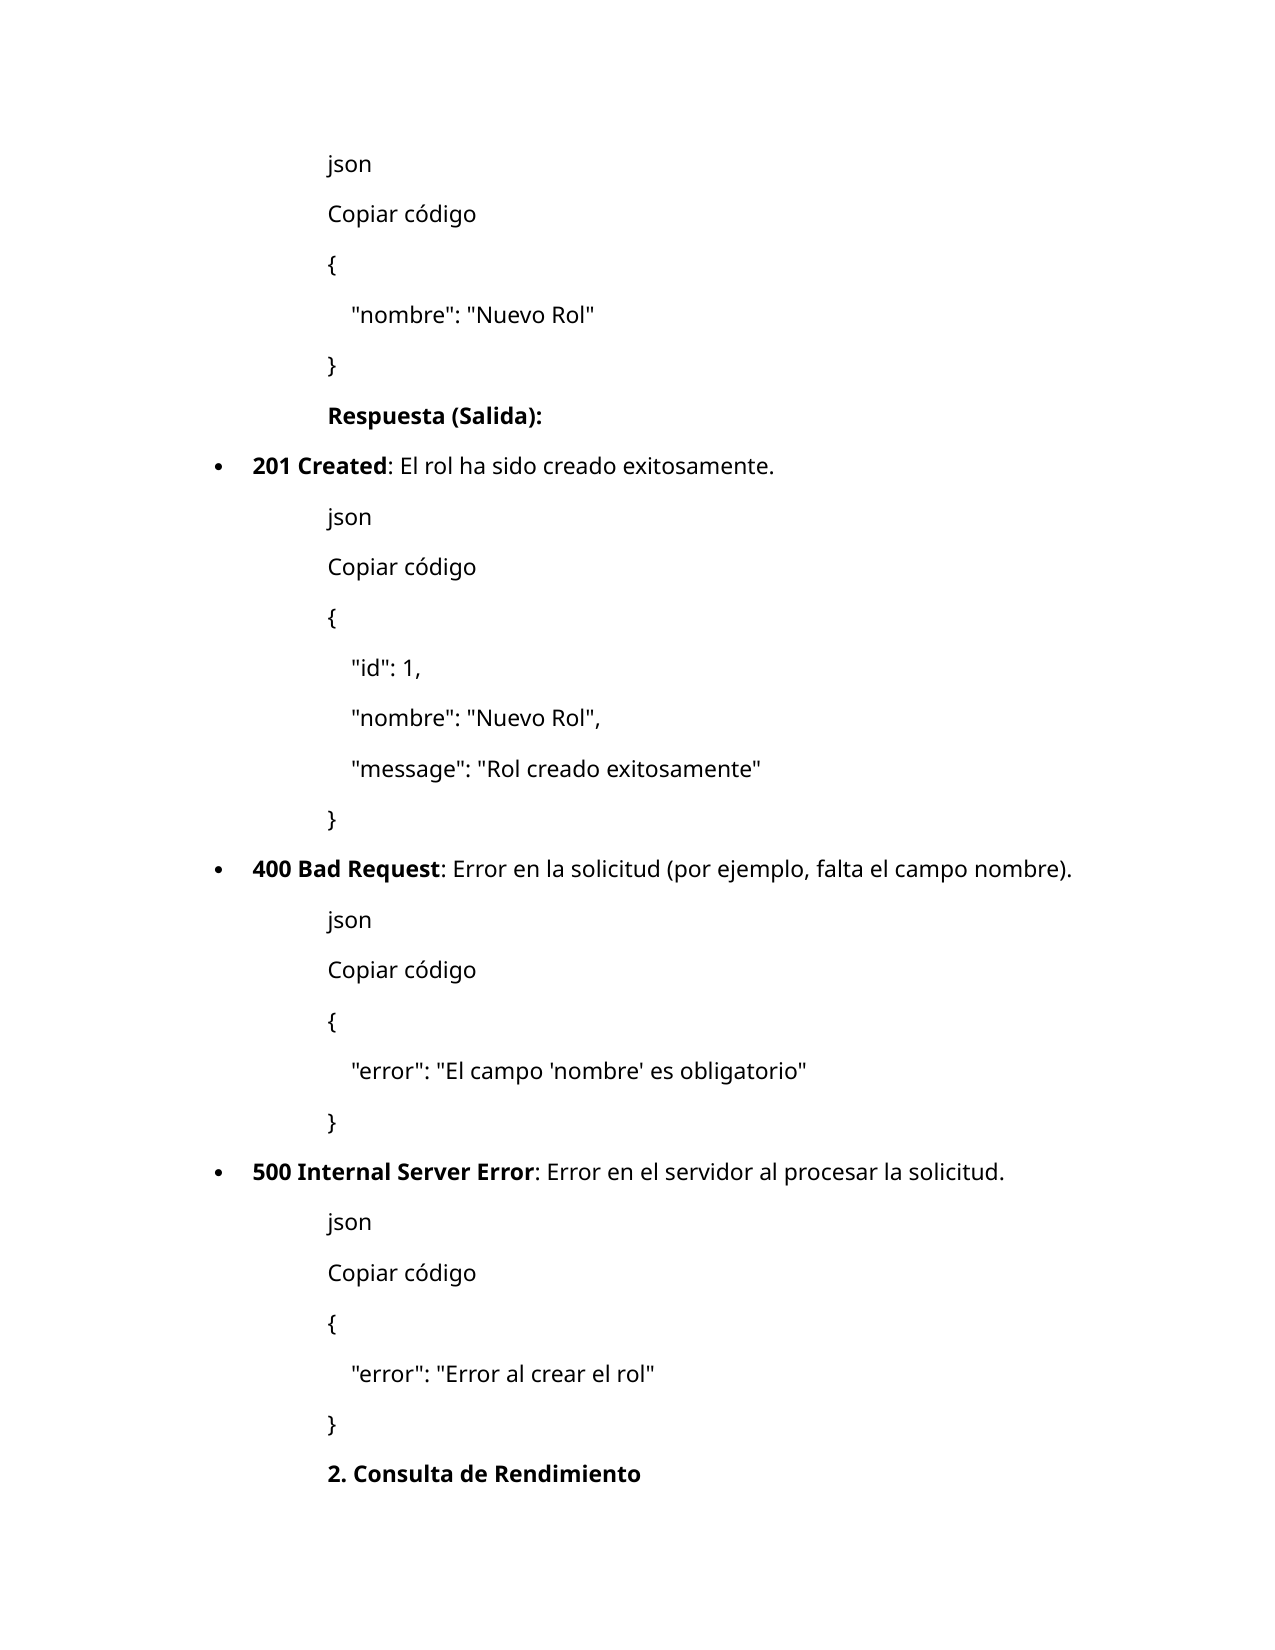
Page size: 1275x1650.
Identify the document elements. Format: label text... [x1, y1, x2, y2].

text Copiar código [327, 954, 1098, 986]
text } [327, 1408, 1098, 1439]
text json [327, 904, 1098, 935]
text "nombre": "Nuevo Rol" [327, 299, 1098, 330]
text json [327, 501, 1098, 532]
text } [327, 803, 1098, 834]
text Copiar código [327, 1257, 1098, 1288]
list 201 Created: El rol ha sido creado exitosamente. [215, 450, 1098, 481]
text { [327, 601, 1098, 633]
list 400 Bad Request: Error en la solicitud (por ejemplo, falta el campo nombre). [215, 853, 1098, 885]
text } [327, 1106, 1098, 1137]
list 500 Internal Server Error: Error en el servidor al procesar la solicitud. [215, 1156, 1098, 1187]
text json [327, 1206, 1098, 1238]
text Respuesta (Salida): [327, 400, 1098, 431]
text } [327, 349, 1098, 381]
text "nombre": "Nuevo Rol", [327, 702, 1098, 733]
text 2. Consulta de Rendimiento [327, 1458, 1098, 1490]
text Copiar código [327, 551, 1098, 582]
text json [327, 148, 1098, 179]
text { [327, 248, 1098, 280]
text { [327, 1307, 1098, 1338]
text "id": 1, [327, 652, 1098, 683]
text "message": "Rol creado exitosamente" [327, 753, 1098, 784]
text "error": "El campo 'nombre' es obligatorio" [327, 1055, 1098, 1086]
text { [327, 1005, 1098, 1036]
text Copiar código [327, 198, 1098, 229]
text "error": "Error al crear el rol" [327, 1358, 1098, 1389]
